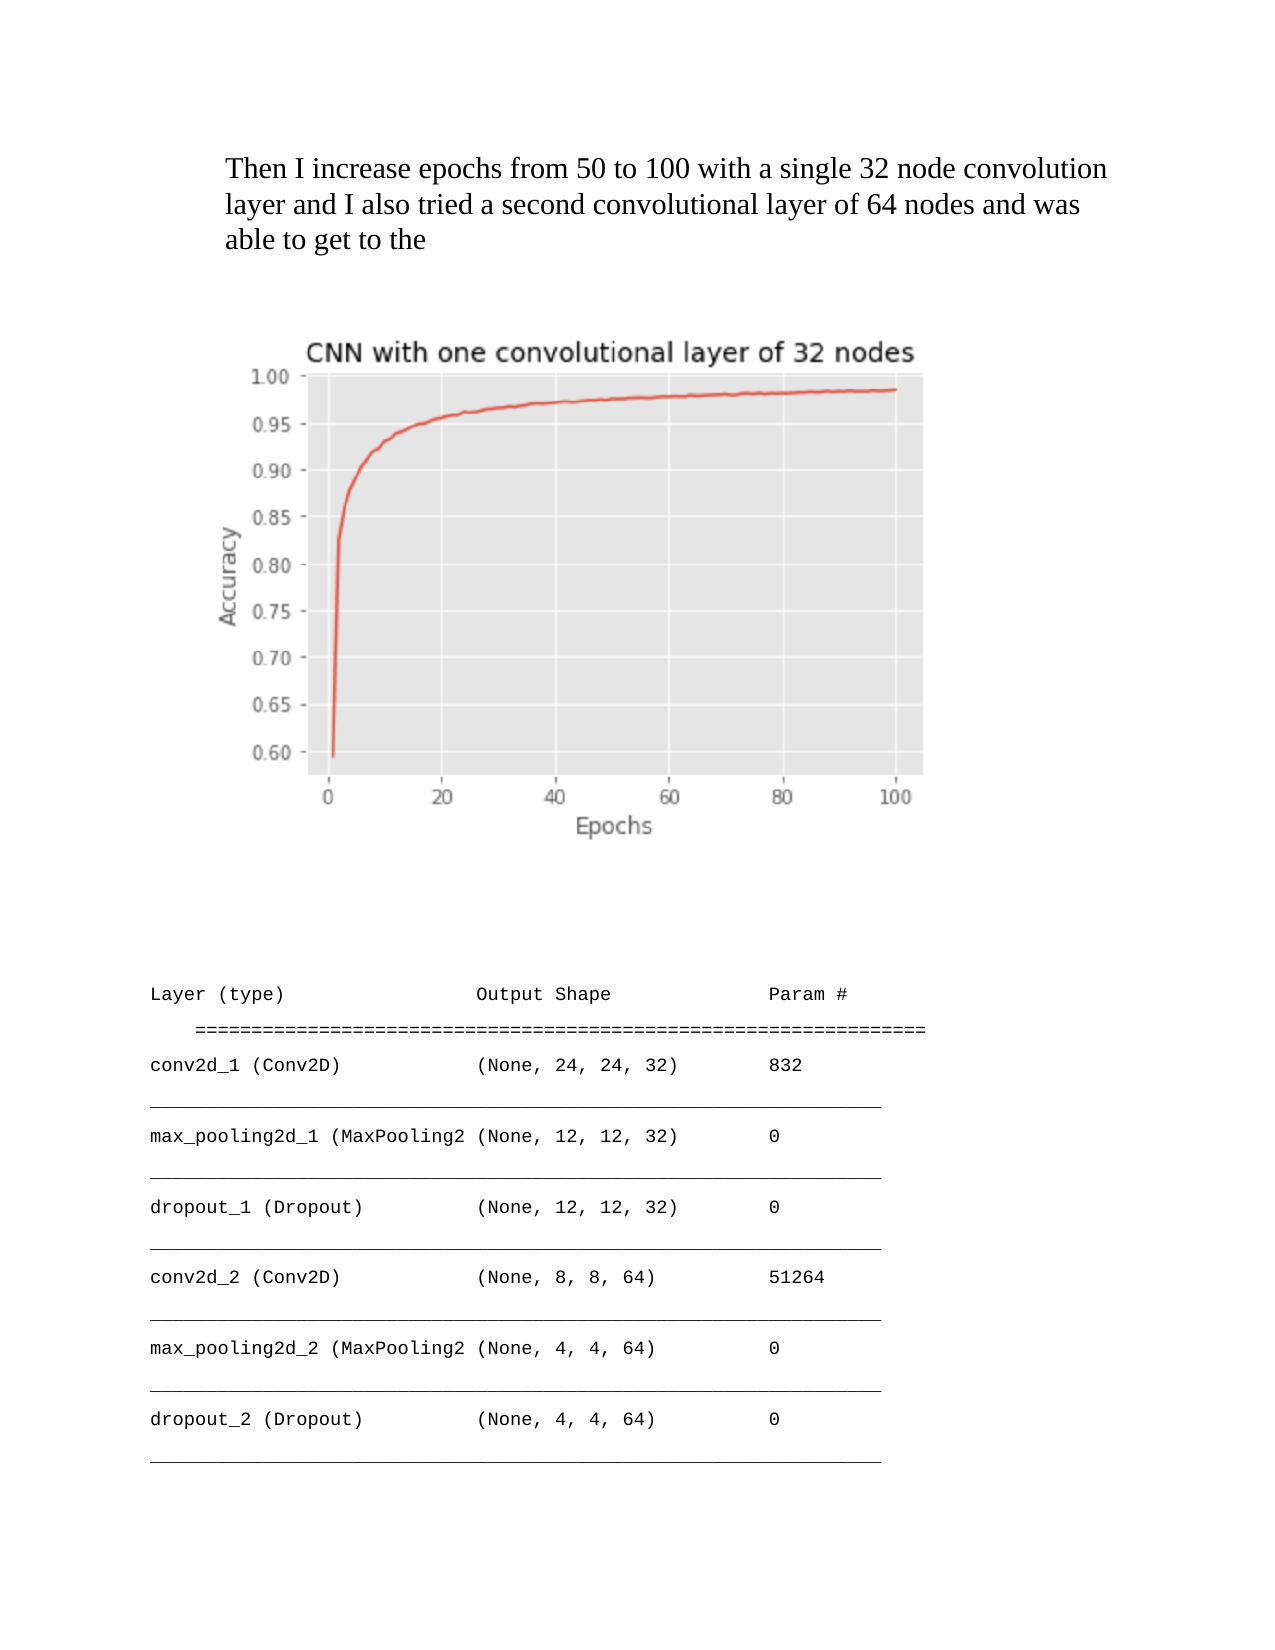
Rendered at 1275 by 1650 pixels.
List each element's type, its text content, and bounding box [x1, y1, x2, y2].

text _________________________________________________________________ [150, 1219, 1125, 1254]
text dropout_2 (Dropout) (None, 4, 4, 64) 0 [150, 1396, 1125, 1431]
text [150, 1360, 1125, 1396]
text dropout_1 (Dropout) (None, 12, 12, 32) 0 [150, 1183, 1125, 1219]
text _________________________________________________________________ [150, 1148, 1125, 1183]
text max_pooling2d_1 (MaxPooling2 (None, 12, 12, 32) 0 [150, 1112, 1125, 1148]
text conv2d_1 (Conv2D) (None, 24, 24, 32) 832 [150, 1042, 1125, 1077]
text conv2d_2 (Conv2D) (None, 8, 8, 64) 51264 [150, 1254, 1125, 1289]
text _________________________________________________________________ [150, 1289, 1125, 1325]
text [150, 1431, 1125, 1467]
text _________________________________________________________________ [150, 1077, 1125, 1112]
text ================================================================= [150, 1006, 1125, 1042]
text Layer (type) Output Shape Param # [150, 971, 1125, 1006]
text Then I increase epochs from 50 to 100 with a single 32 node convolution layer and I also tried a second convolutional layer of 64 nodes and was able to get to the [225, 150, 1125, 256]
text max_pooling2d_2 (MaxPooling2 (None, 4, 4, 64) 0 [150, 1325, 1125, 1360]
picture [150, 327, 1125, 865]
